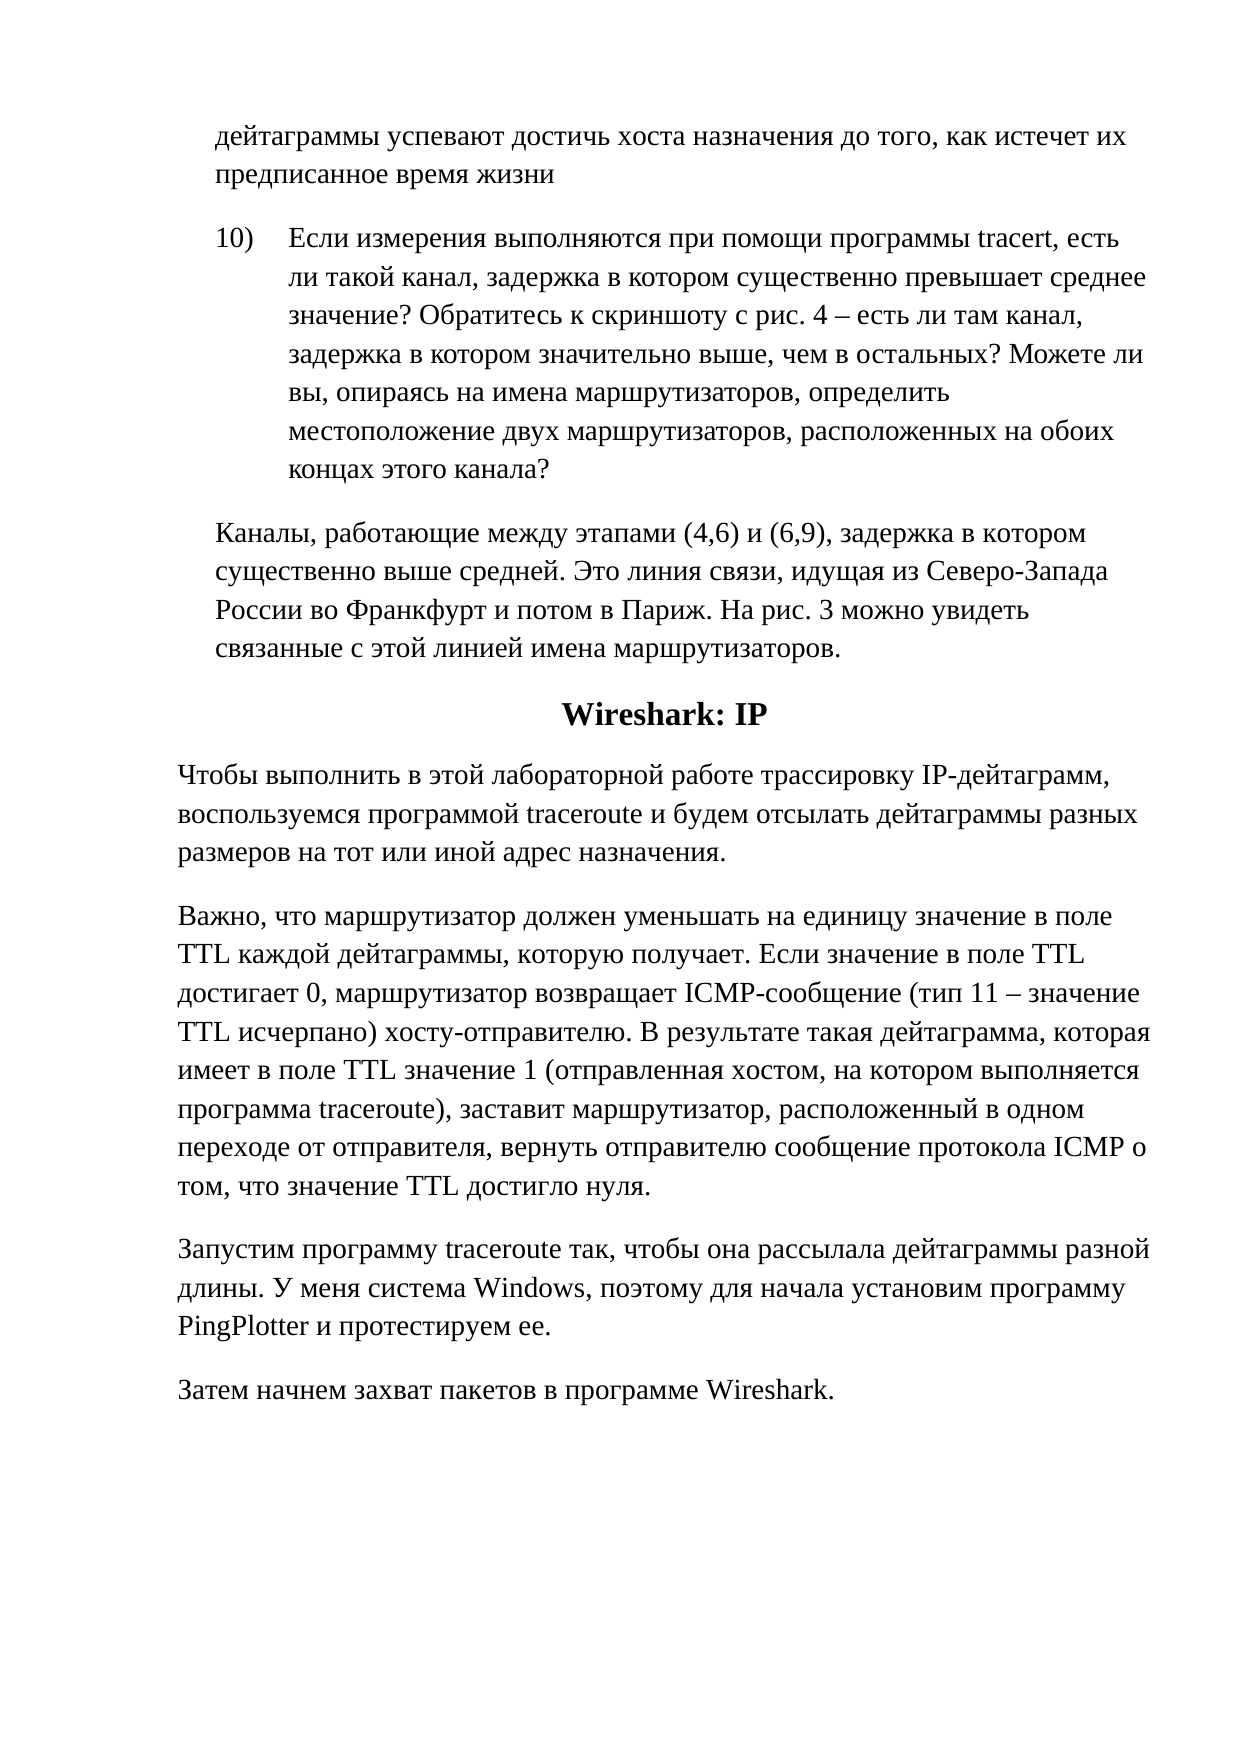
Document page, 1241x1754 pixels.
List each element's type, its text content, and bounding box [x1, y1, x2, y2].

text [215, 118, 1152, 190]
text Запустим программу traceroute так, чтобы она рассылала дейтаграммы разной длины. У меня система Windows, поэтому для начала установим программу PingPlotter и протестируем ее. [177, 1231, 1152, 1342]
text Wireshark: IP [177, 694, 1152, 732]
list Если измерения выполняются при помощи программы tracert, есть ли такой канал, задержка в котором существенно превышает среднее значение? Обратитесь к скриншоту с рис. 4 – есть ли там канал, задержка в котором значительно выше, чем в остальных? Можете ли вы, опираясь на имена маршрутизаторов, определить местоположение двух маршрутизаторов, расположенных на обоих концах этого канала? [215, 220, 1152, 485]
text Каналы, работающие между этапами (4,6) и (6,9), задержка в котором существенно выше средней. Это линия связи, идущая из Северо-Запада России во Франкфурт и потом в Париж. На рис. 3 можно увидеть связанные с этой линией имена маршрутизаторов. [215, 515, 1152, 664]
text Чтобы выполнить в этой лабораторной работе трассировку IP-дейтаграмм, воспользуемся программой traceroute и будем отсылать дейтаграммы разных размеров на тот или иной адрес назначения. [177, 757, 1152, 868]
text Затем начнем захват пакетов в программе Wireshark. [177, 1372, 1152, 1406]
text Важно, что маршрутизатор должен уменьшать на единицу значение в поле TTL каждой дейтаграммы, которую получает. Если значение в поле TTL достигает 0, маршрутизатор возвращает ICMP-сообщение (тип 11 – значение TTL исчерпано) хосту-отправителю. В результате такая дейтаграмма, которая имеет в поле TTL значение 1 (отправленная хостом, на котором выполняется программа traceroute), заставит маршрутизатор, расположенный в одном переходе от отправителя, вернуть отправителю сообщение протокола ICMP о том, что значение TTL достигло нуля. [177, 898, 1152, 1201]
